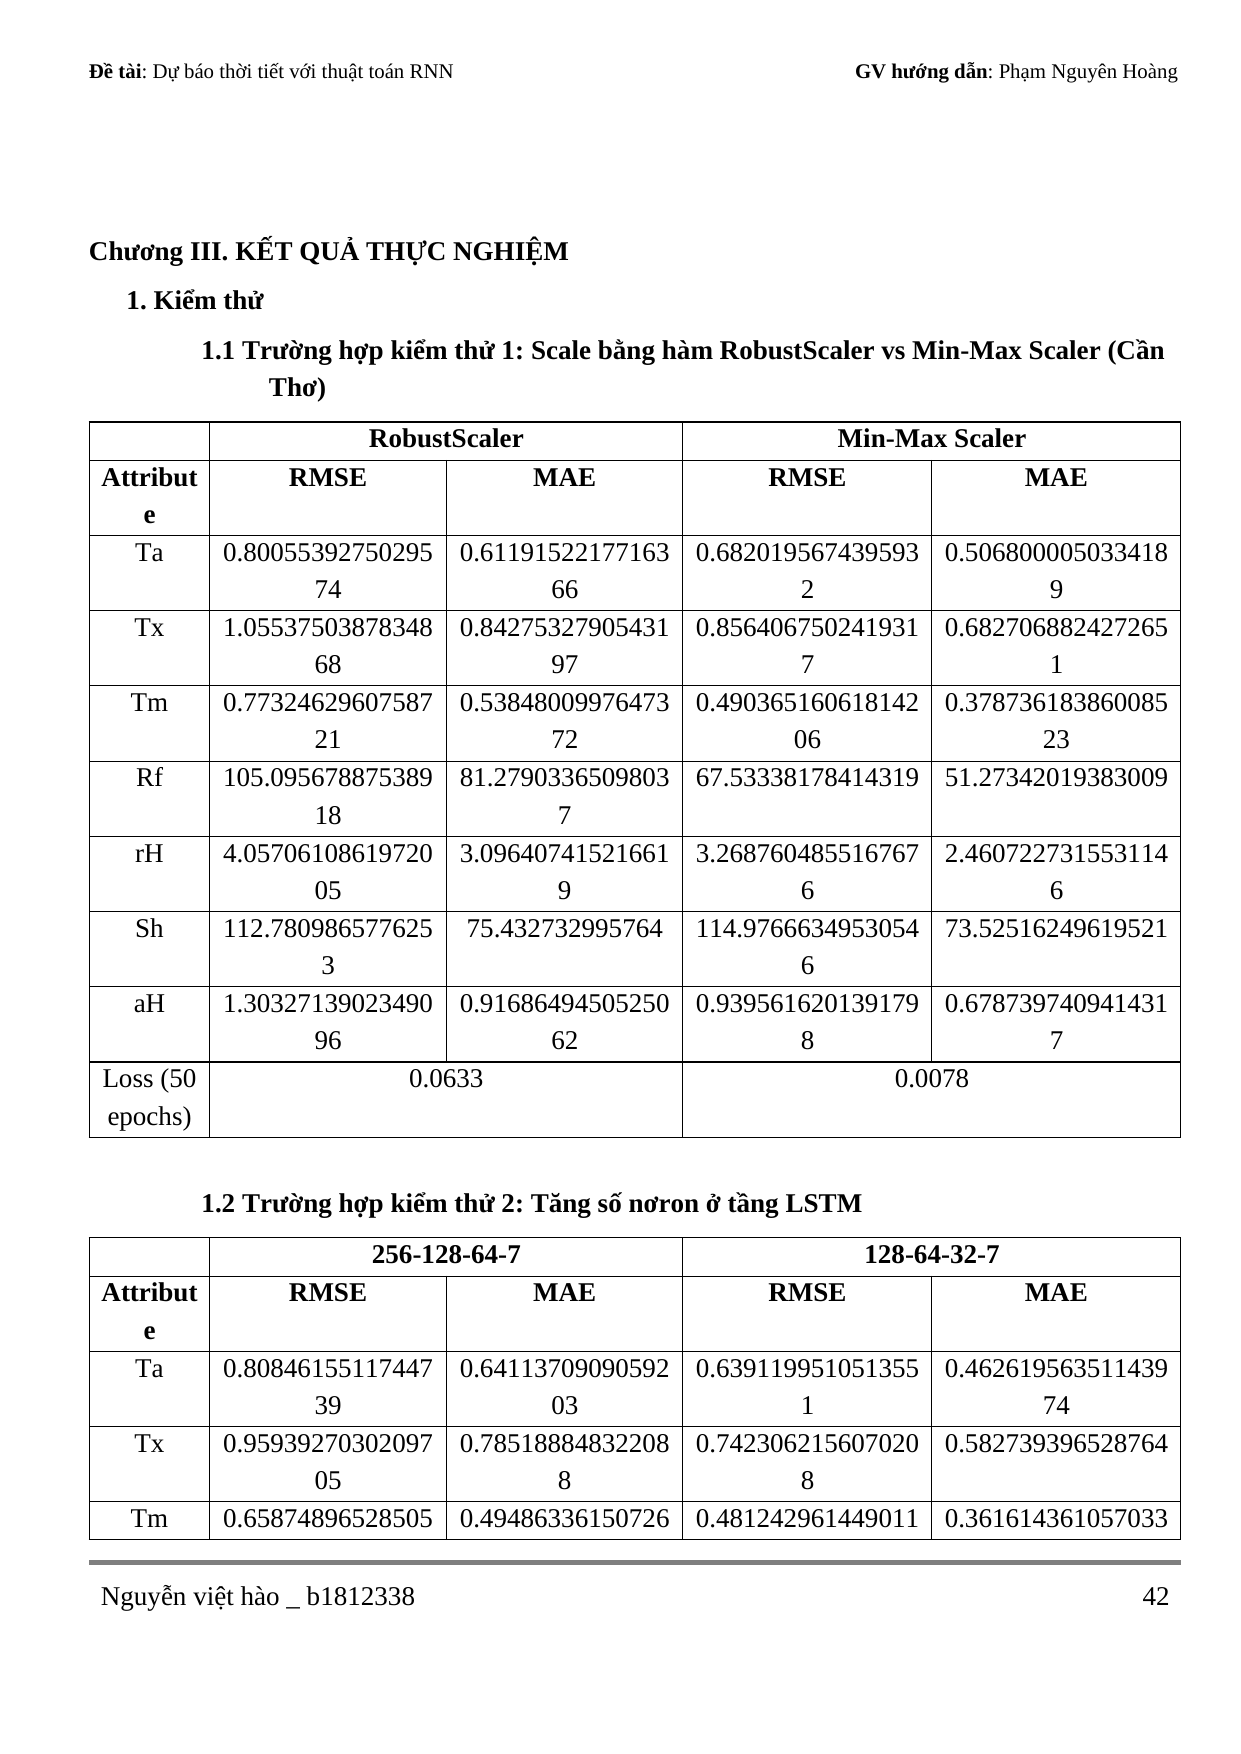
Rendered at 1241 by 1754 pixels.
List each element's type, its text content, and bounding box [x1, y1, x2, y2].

table_cell 1.3032713902349096 [210, 987, 446, 1061]
table_cell 0.3616143610570337 [932, 1502, 1180, 1539]
table_cell 3.096407415216619 [447, 837, 682, 911]
table_cell 0.8005539275029574 [210, 536, 446, 610]
table_cell 0.785188848322088 [447, 1427, 682, 1501]
table_cell 0.6827068824272651 [932, 611, 1180, 685]
table_cell 51.27342019383009 [932, 762, 1180, 836]
table_cell Ta [90, 536, 209, 610]
subtitle Kiểm thử [126, 284, 1181, 316]
table_cell 0.6391199510513551 [683, 1352, 931, 1426]
table_header [90, 423, 209, 460]
table_cell MAE [447, 1277, 682, 1351]
table_header 128-64-32-7 [683, 1238, 1180, 1276]
table_cell 114.97666349530546 [683, 912, 931, 986]
table_cell 0.6820195674395932 [683, 536, 931, 610]
subtitle KẾT QUẢ THỰC NGHIỆM [89, 235, 1181, 266]
table_cell Tx [90, 1427, 209, 1501]
table_cell 3.2687604855167676 [683, 837, 931, 911]
table_cell 0.5068000050334189 [932, 536, 1180, 610]
table_cell 0.6787397409414317 [932, 987, 1180, 1061]
table_cell 0.48124296144901113 [683, 1502, 931, 1539]
table_cell 0.5384800997647372 [447, 686, 682, 761]
table_cell 73.52516249619521 [932, 912, 1180, 986]
table_cell 0.8564067502419317 [683, 611, 931, 685]
table_cell MAE [447, 461, 682, 535]
table_cell 0.6411370909059203 [447, 1352, 682, 1426]
table_cell 2.4607227315531146 [932, 837, 1180, 911]
text Trường hợp kiểm thử 1: Scale bằng hàm RobustScaler vs Min-Max Scaler (Cần Thơ) [201, 334, 1181, 403]
table_cell 0.7732462960758721 [210, 686, 446, 761]
table_cell 0.6119152217716366 [447, 536, 682, 610]
table_cell 112.7809865776253 [210, 912, 446, 986]
table_cell 0.4948633615072672 [447, 1502, 682, 1539]
table_cell Tm [90, 1502, 209, 1539]
table_header Min-Max Scaler [683, 423, 1180, 460]
table_cell 81.27903365098037 [447, 762, 682, 836]
table_cell 0.49036516061814206 [683, 686, 931, 761]
table_cell MAE [932, 461, 1180, 535]
table_cell RMSE [210, 1277, 446, 1351]
table_cell aH [90, 987, 209, 1061]
table_cell Rf [90, 762, 209, 836]
table_cell 0.37873618386008523 [932, 686, 1180, 761]
table_cell 0.46261956351143974 [932, 1352, 1180, 1426]
table_cell 0.0078 [683, 1063, 1180, 1137]
table_cell Ta [90, 1352, 209, 1426]
table_cell MAE [932, 1277, 1180, 1351]
table_cell 4.0570610861972005 [210, 837, 446, 911]
table_cell 0.9395616201391798 [683, 987, 931, 1061]
table_header RobustScaler [210, 423, 682, 460]
table_cell rH [90, 837, 209, 911]
table_cell Attribute [90, 461, 209, 535]
table_cell Attribute [90, 1277, 209, 1351]
table_cell RMSE [210, 461, 446, 535]
table_cell 0.658748965285054 [210, 1502, 446, 1539]
table_cell RMSE [683, 461, 931, 535]
table_cell 67.53338178414319 [683, 762, 931, 836]
table_cell 0.9593927030209705 [210, 1427, 446, 1501]
table_cell Loss (50 epochs) [90, 1063, 209, 1137]
table_cell Tm [90, 686, 209, 761]
table_cell 105.09567887538918 [210, 762, 446, 836]
table_cell 0.8427532790543197 [447, 611, 682, 685]
table_cell 0.8084615511744739 [210, 1352, 446, 1426]
table_cell 0.0633 [210, 1063, 682, 1137]
table_cell 1.0553750387834868 [210, 611, 446, 685]
table_header 256-128-64-7 [210, 1238, 682, 1276]
table_cell Sh [90, 912, 209, 986]
table_cell 0.582739396528764 [932, 1427, 1180, 1501]
table_cell 0.9168649450525062 [447, 987, 682, 1061]
table_cell 0.7423062156070208 [683, 1427, 931, 1501]
text Trường hợp kiểm thử 2: Tăng số nơron ở tầng LSTM [201, 1187, 1181, 1218]
table_header [90, 1238, 209, 1276]
table_cell 75.432732995764 [447, 912, 682, 986]
table_cell RMSE [683, 1277, 931, 1351]
table_cell Tx [90, 611, 209, 685]
